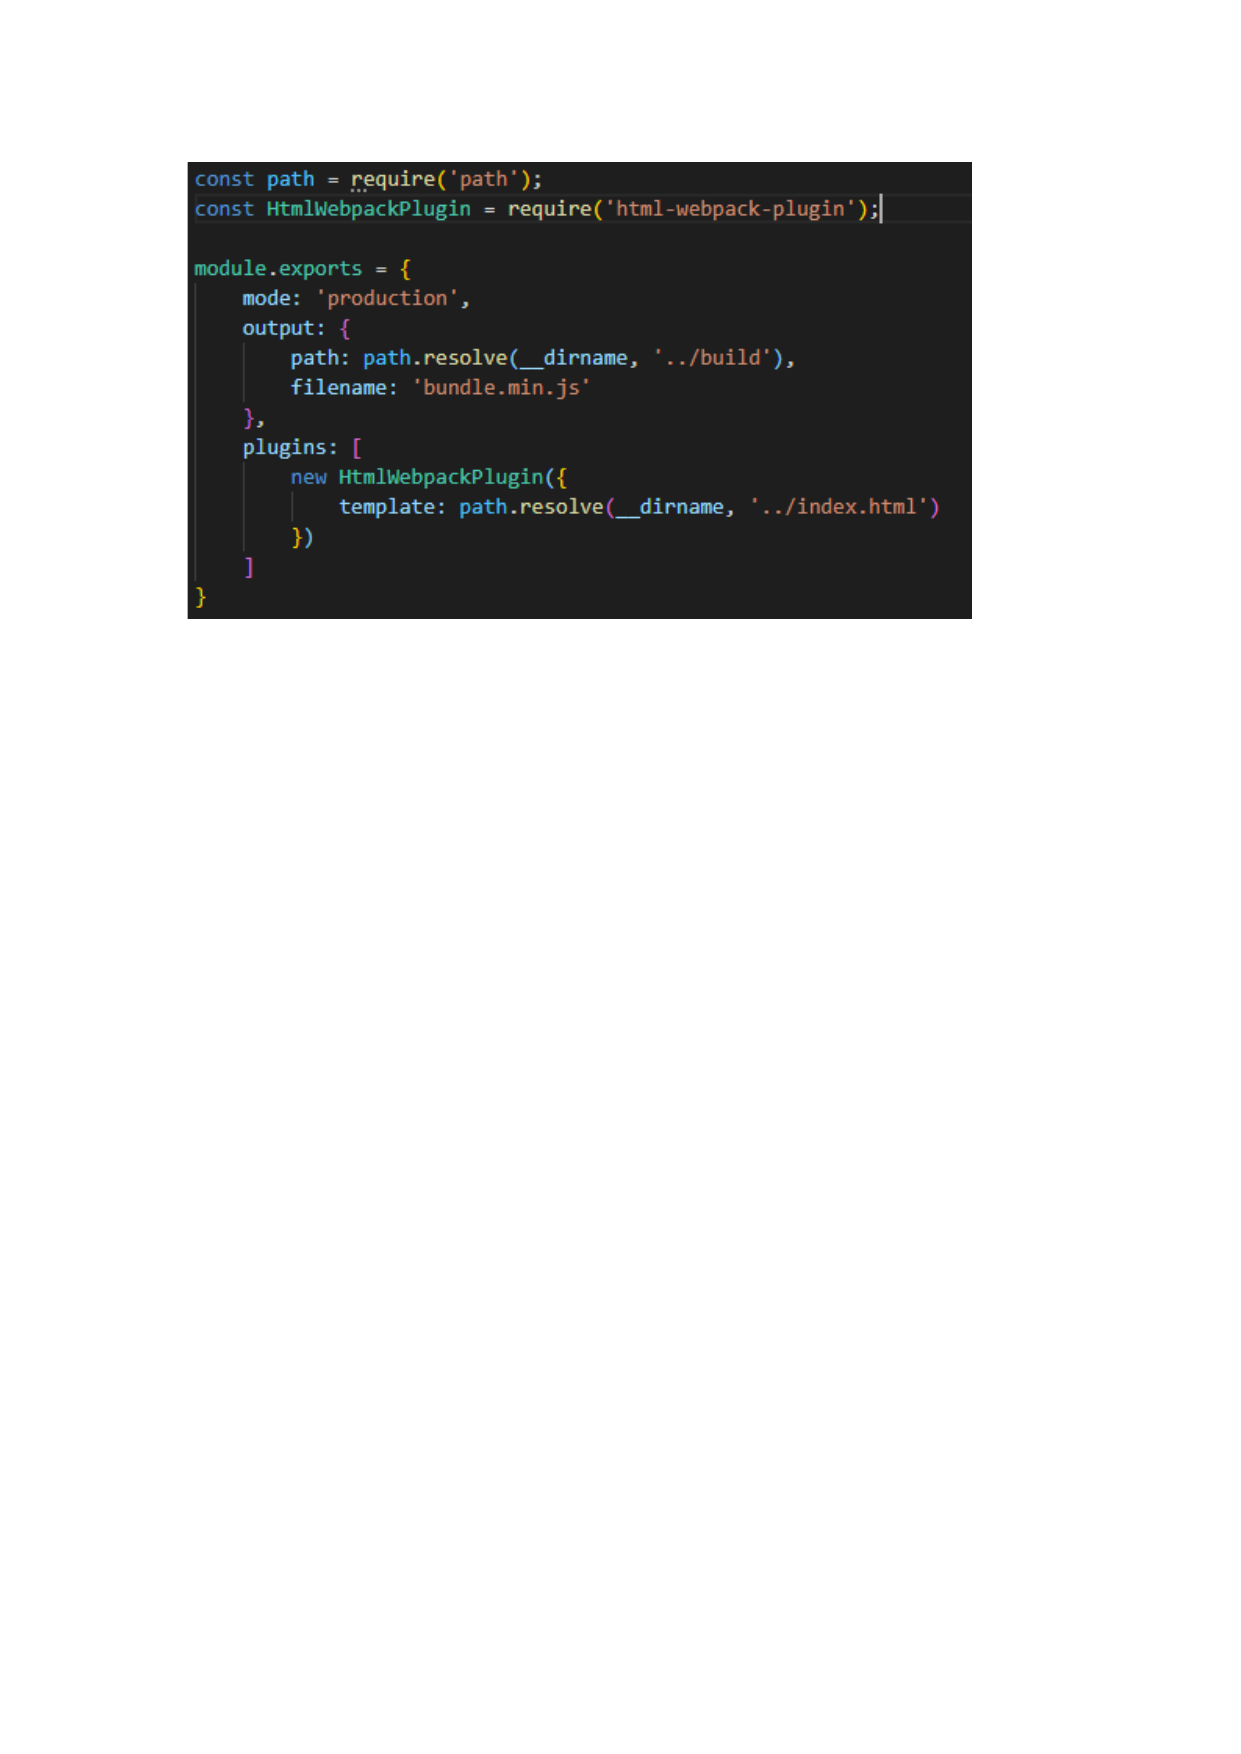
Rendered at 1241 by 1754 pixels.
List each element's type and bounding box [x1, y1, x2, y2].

picture [187, 162, 972, 619]
